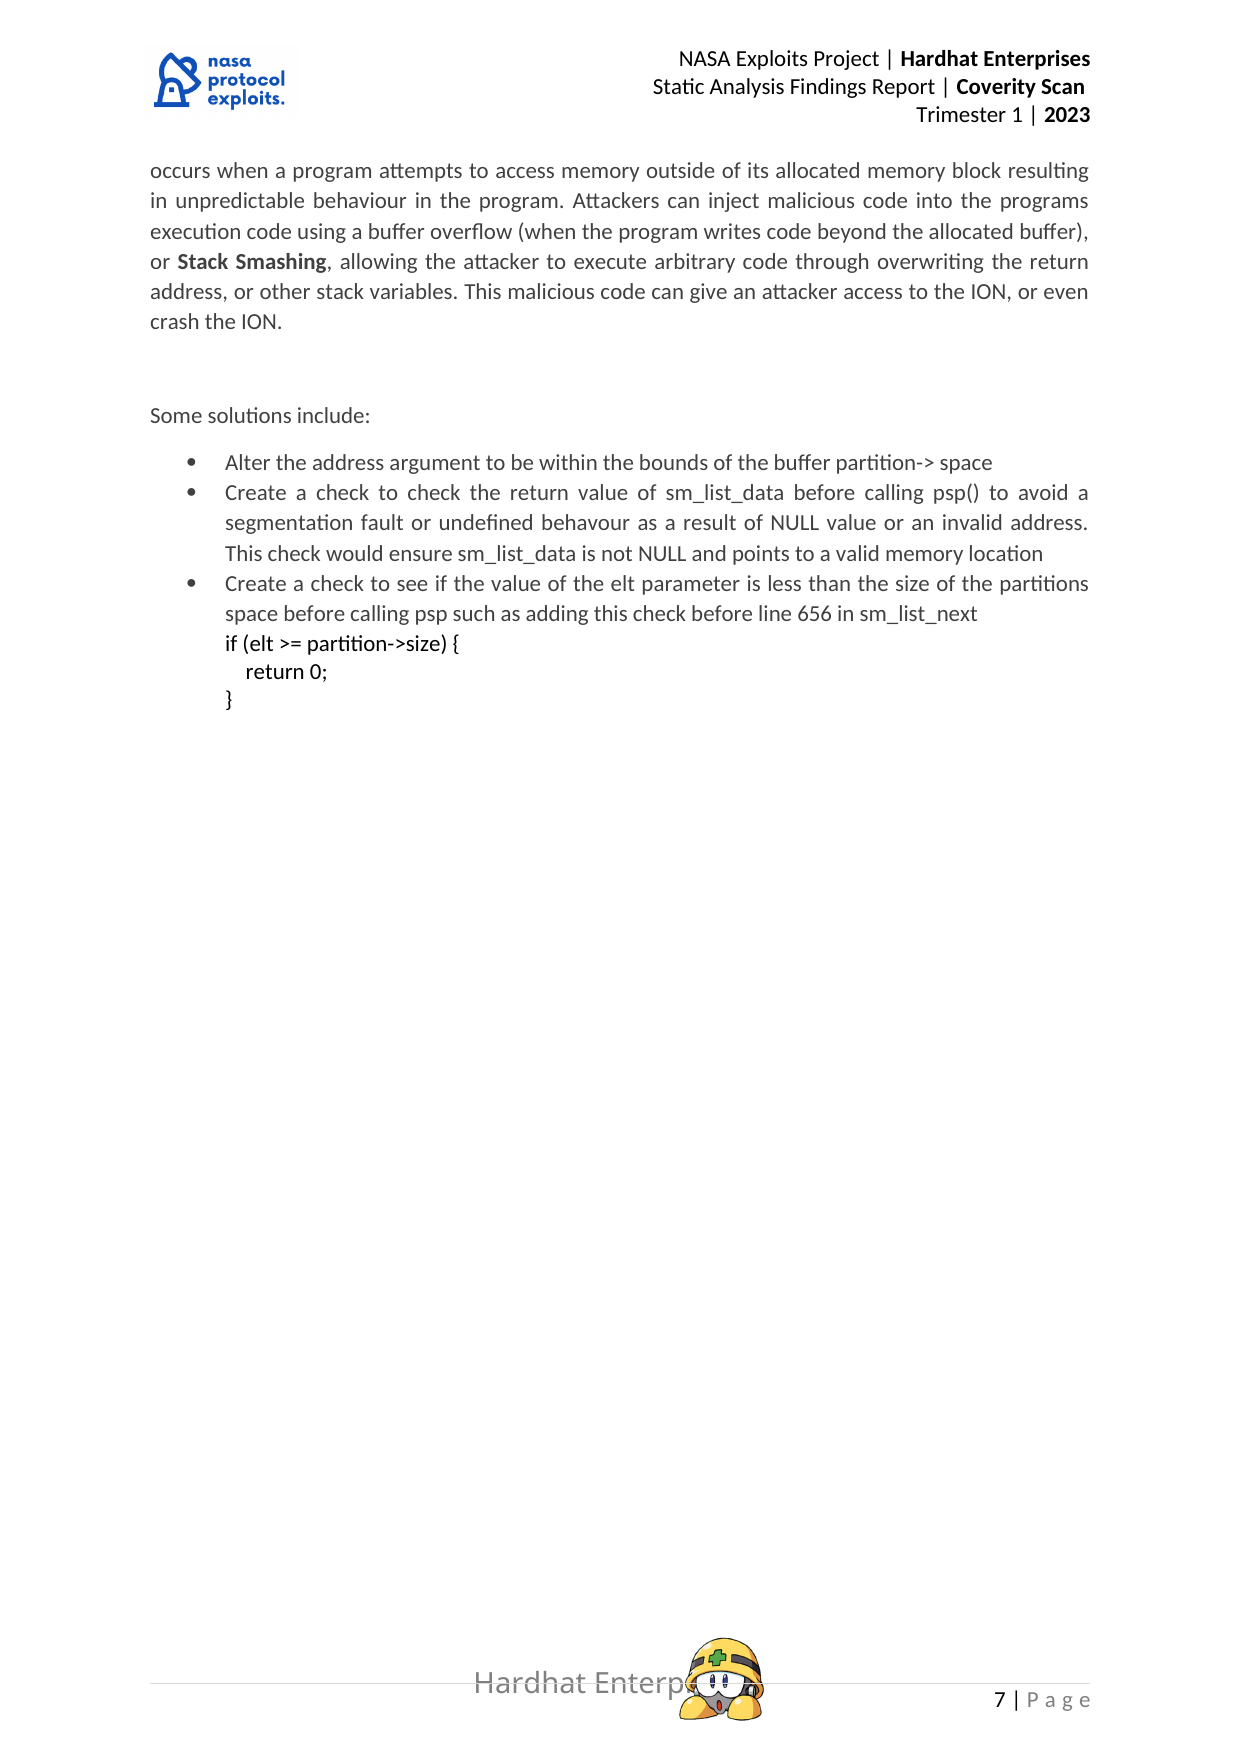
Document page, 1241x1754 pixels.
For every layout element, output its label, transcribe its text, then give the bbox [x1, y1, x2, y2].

list return 0; [225, 657, 1090, 685]
picture [673, 1684, 771, 1729]
picture [143, 45, 299, 117]
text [150, 156, 1090, 336]
list if (elt >= partition->size) { [225, 629, 1090, 657]
picture [673, 1634, 771, 1683]
list Create a check to see if the value of the elt parameter is less than the size of the partitions space before calling psp such as adding this check before line 656 in sm_list_next [187, 569, 1090, 627]
list Alter the address argument to be within the bounds of the buffer partition-> space [187, 448, 1090, 476]
list } [225, 685, 1090, 713]
list Create a check to check the return value of sm_list_data before calling psp() to avoid a segmentation fault or undefined behavour as a result of NULL value or an invalid address. This check would ensure sm_list_data is not NULL and points to a valid memory location [187, 478, 1090, 567]
text Some solutions include: [150, 401, 1090, 429]
